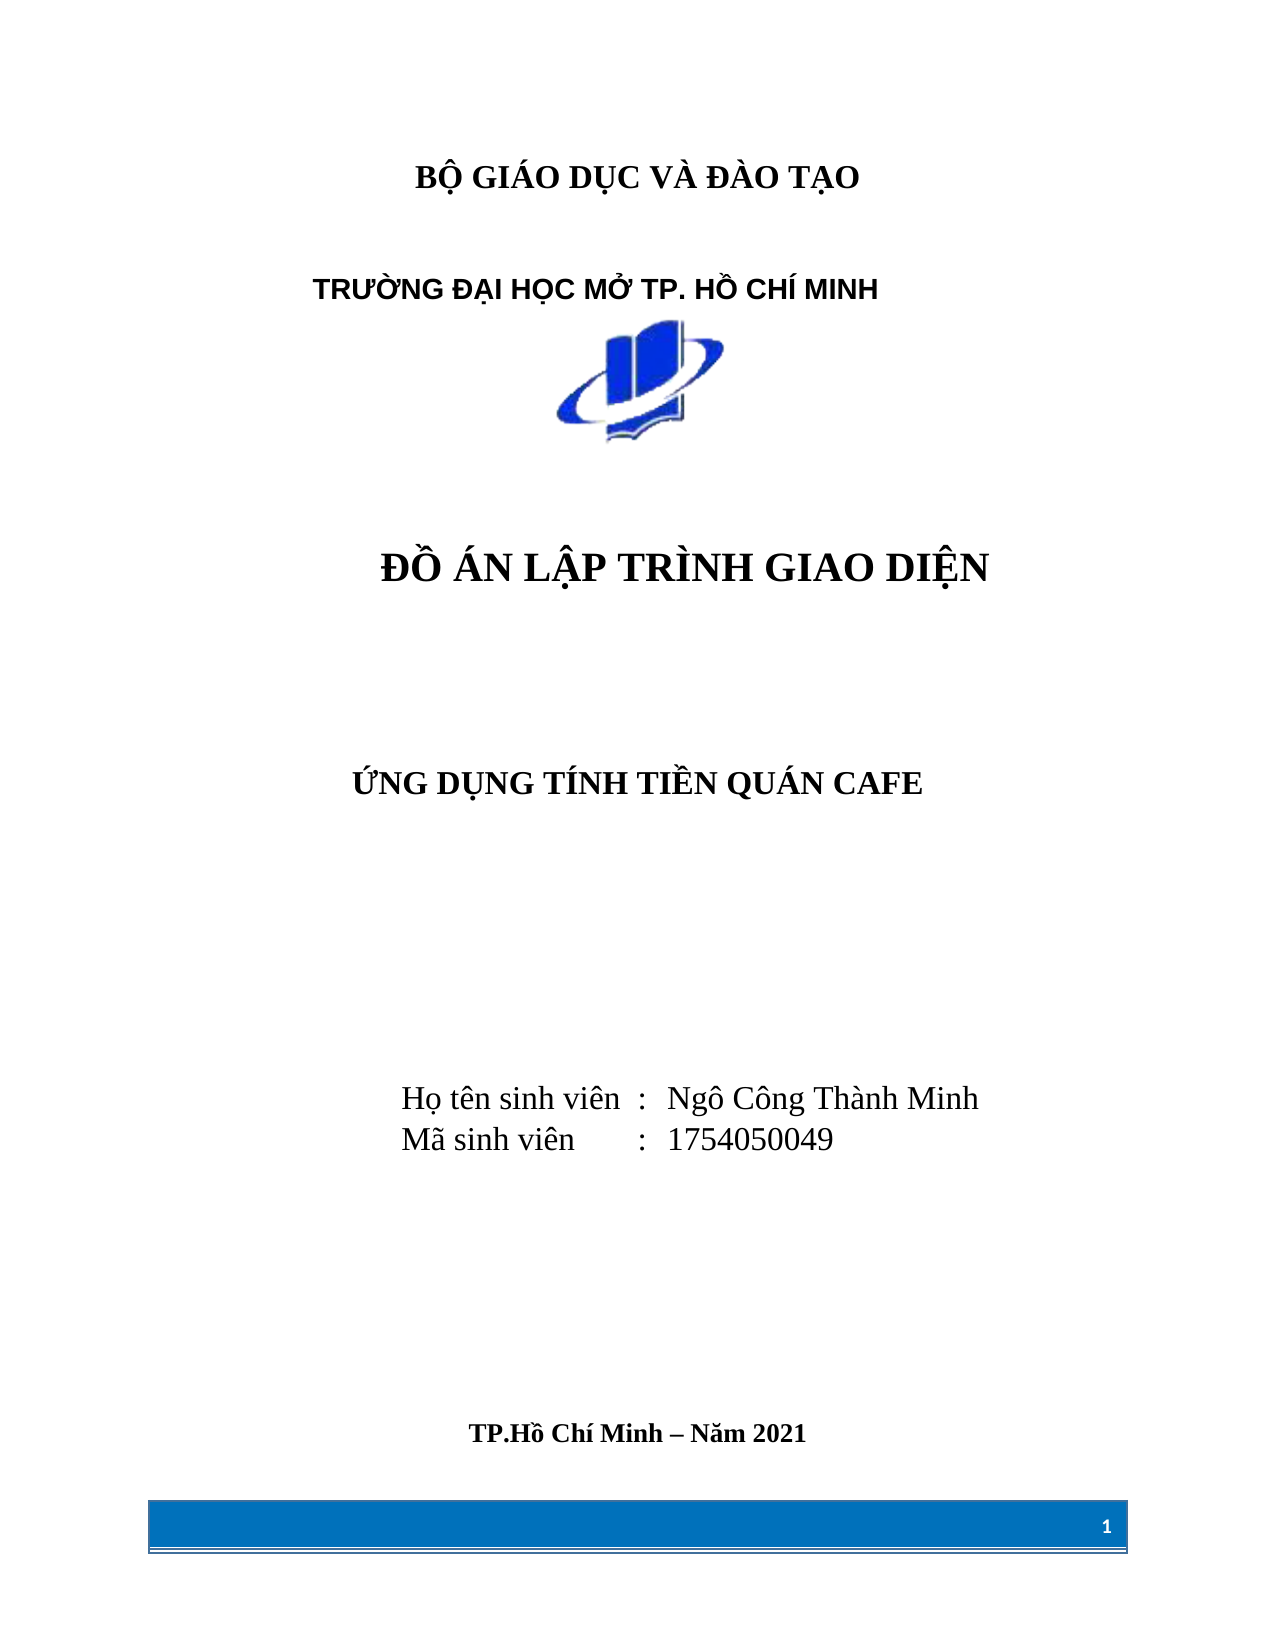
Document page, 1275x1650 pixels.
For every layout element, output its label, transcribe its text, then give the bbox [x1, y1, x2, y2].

text TRƯỜNG ĐẠI HỌC MỞ TP. HỒ CHÍ MINH [150, 272, 1041, 306]
text TP.Hồ Chí Minh – Năm 2021 [150, 1417, 1125, 1449]
text Mã sinh viên : 1754050049 [158, 1119, 1125, 1158]
text Họ tên sinh viên : Ngô Công Thành Minh [158, 1078, 1125, 1116]
picture [553, 308, 732, 451]
subtitle BỘ GIÁO DỤC VÀ ĐÀO TẠO [150, 157, 1125, 195]
text ỨNG DỤNG TÍNH TIỀN QUÁN CAFE [150, 763, 1125, 801]
subtitle ĐỒ ÁN LẬP TRÌNH GIAO DIỆN [380, 543, 1125, 591]
